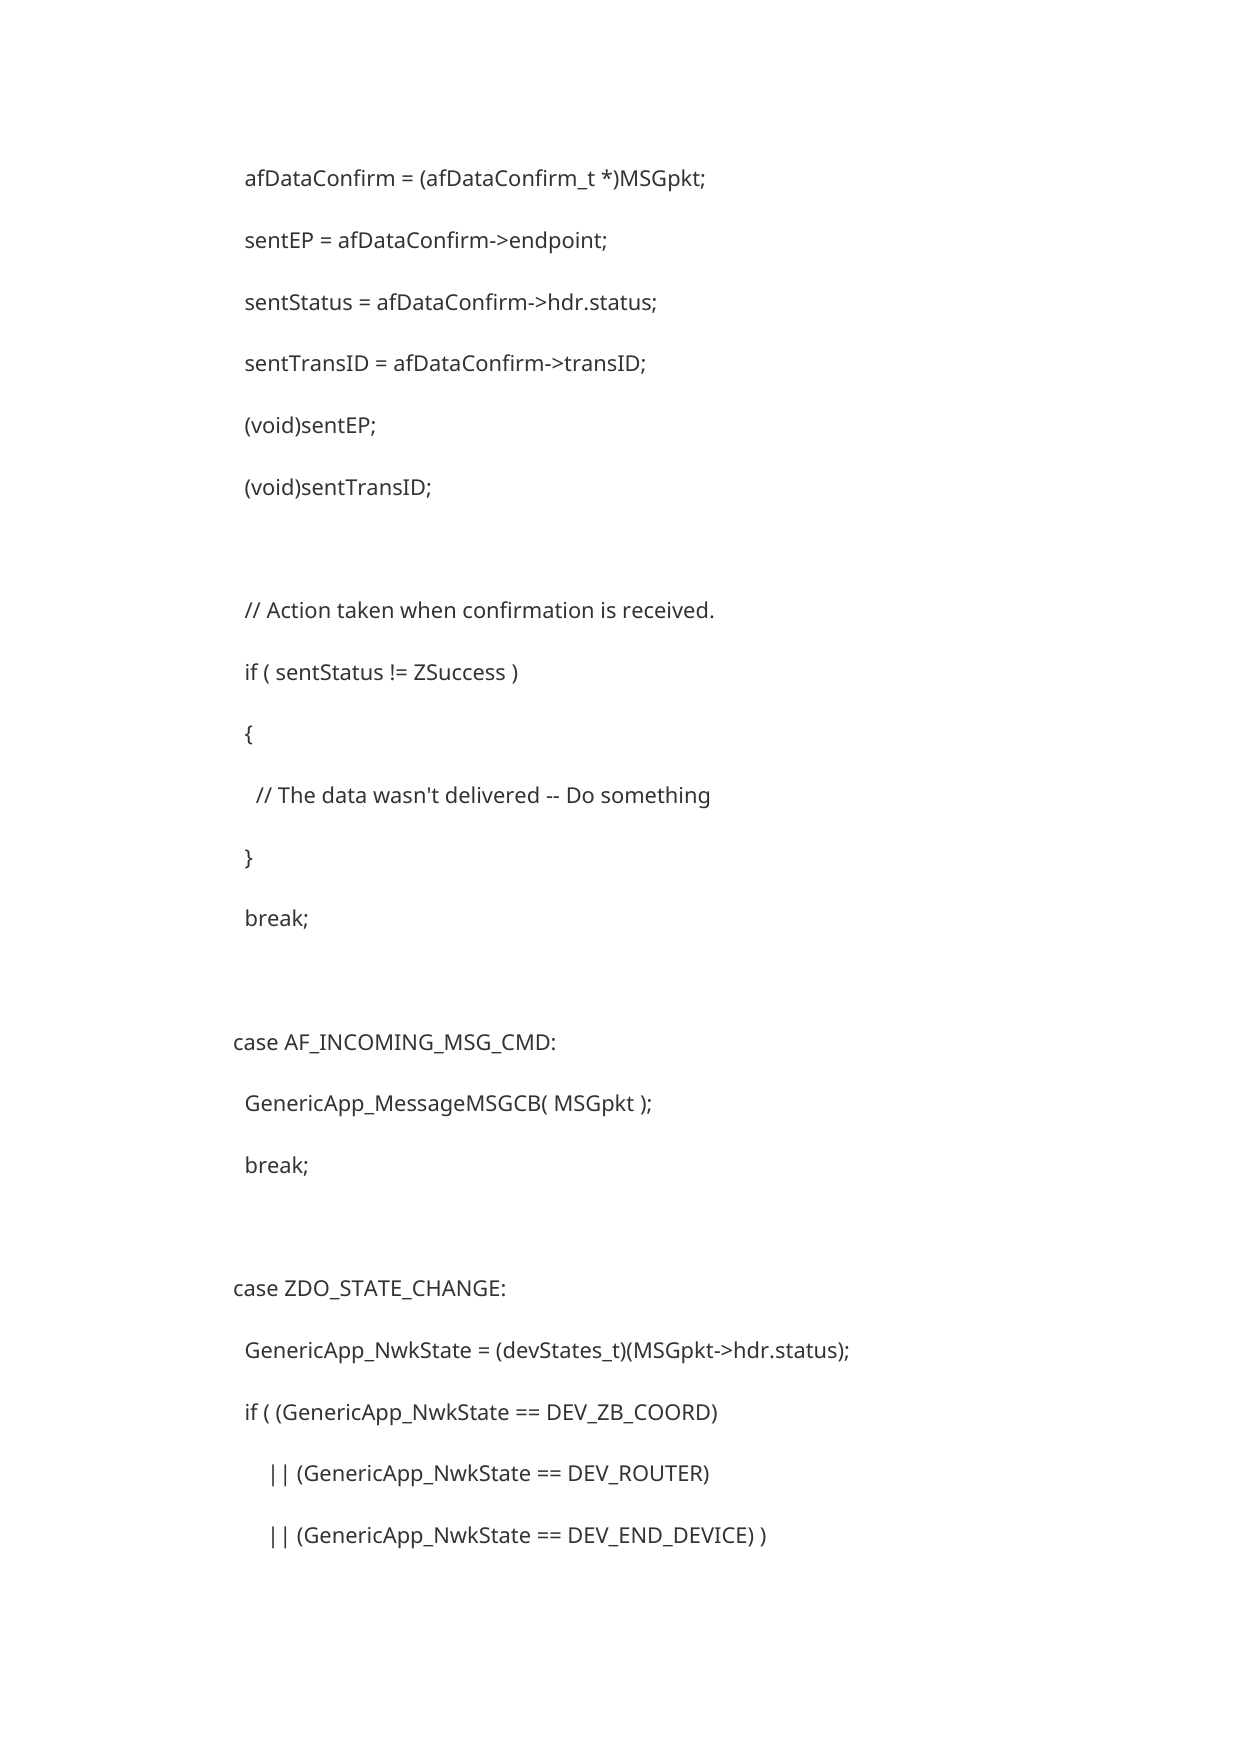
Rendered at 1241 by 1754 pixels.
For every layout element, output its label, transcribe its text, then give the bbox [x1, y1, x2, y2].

text GenericApp_NwkState = (devStates_t)(MSGpkt->hdr.status); [187, 1334, 1053, 1366]
text // The data wasn't delivered -- Do something [187, 779, 1053, 811]
text case ZDO_STATE_CHANGE: [187, 1272, 1053, 1304]
text } [187, 840, 1053, 873]
text sentEP = afDataConfirm->endpoint; [187, 224, 1053, 256]
text afDataConfirm = (afDataConfirm_t *)MSGpkt; [187, 162, 1053, 194]
text sentStatus = afDataConfirm->hdr.status; [187, 285, 1053, 318]
text // Action taken when confirmation is received. [187, 594, 1053, 626]
text case AF_INCOMING_MSG_CMD: [187, 1025, 1053, 1058]
text (void)sentTransID; [187, 470, 1053, 503]
text if ( sentStatus != ZSuccess ) [187, 655, 1053, 688]
text break; [187, 1149, 1053, 1181]
text || (GenericApp_NwkState == DEV_END_DEVICE) ) [187, 1519, 1053, 1551]
text break; [187, 902, 1053, 934]
text GenericApp_MessageMSGCB( MSGpkt ); [187, 1087, 1053, 1119]
text { [187, 717, 1053, 749]
text if ( (GenericApp_NwkState == DEV_ZB_COORD) [187, 1395, 1053, 1428]
text || (GenericApp_NwkState == DEV_ROUTER) [187, 1457, 1053, 1489]
text (void)sentEP; [187, 409, 1053, 441]
text sentTransID = afDataConfirm->transID; [187, 347, 1053, 379]
